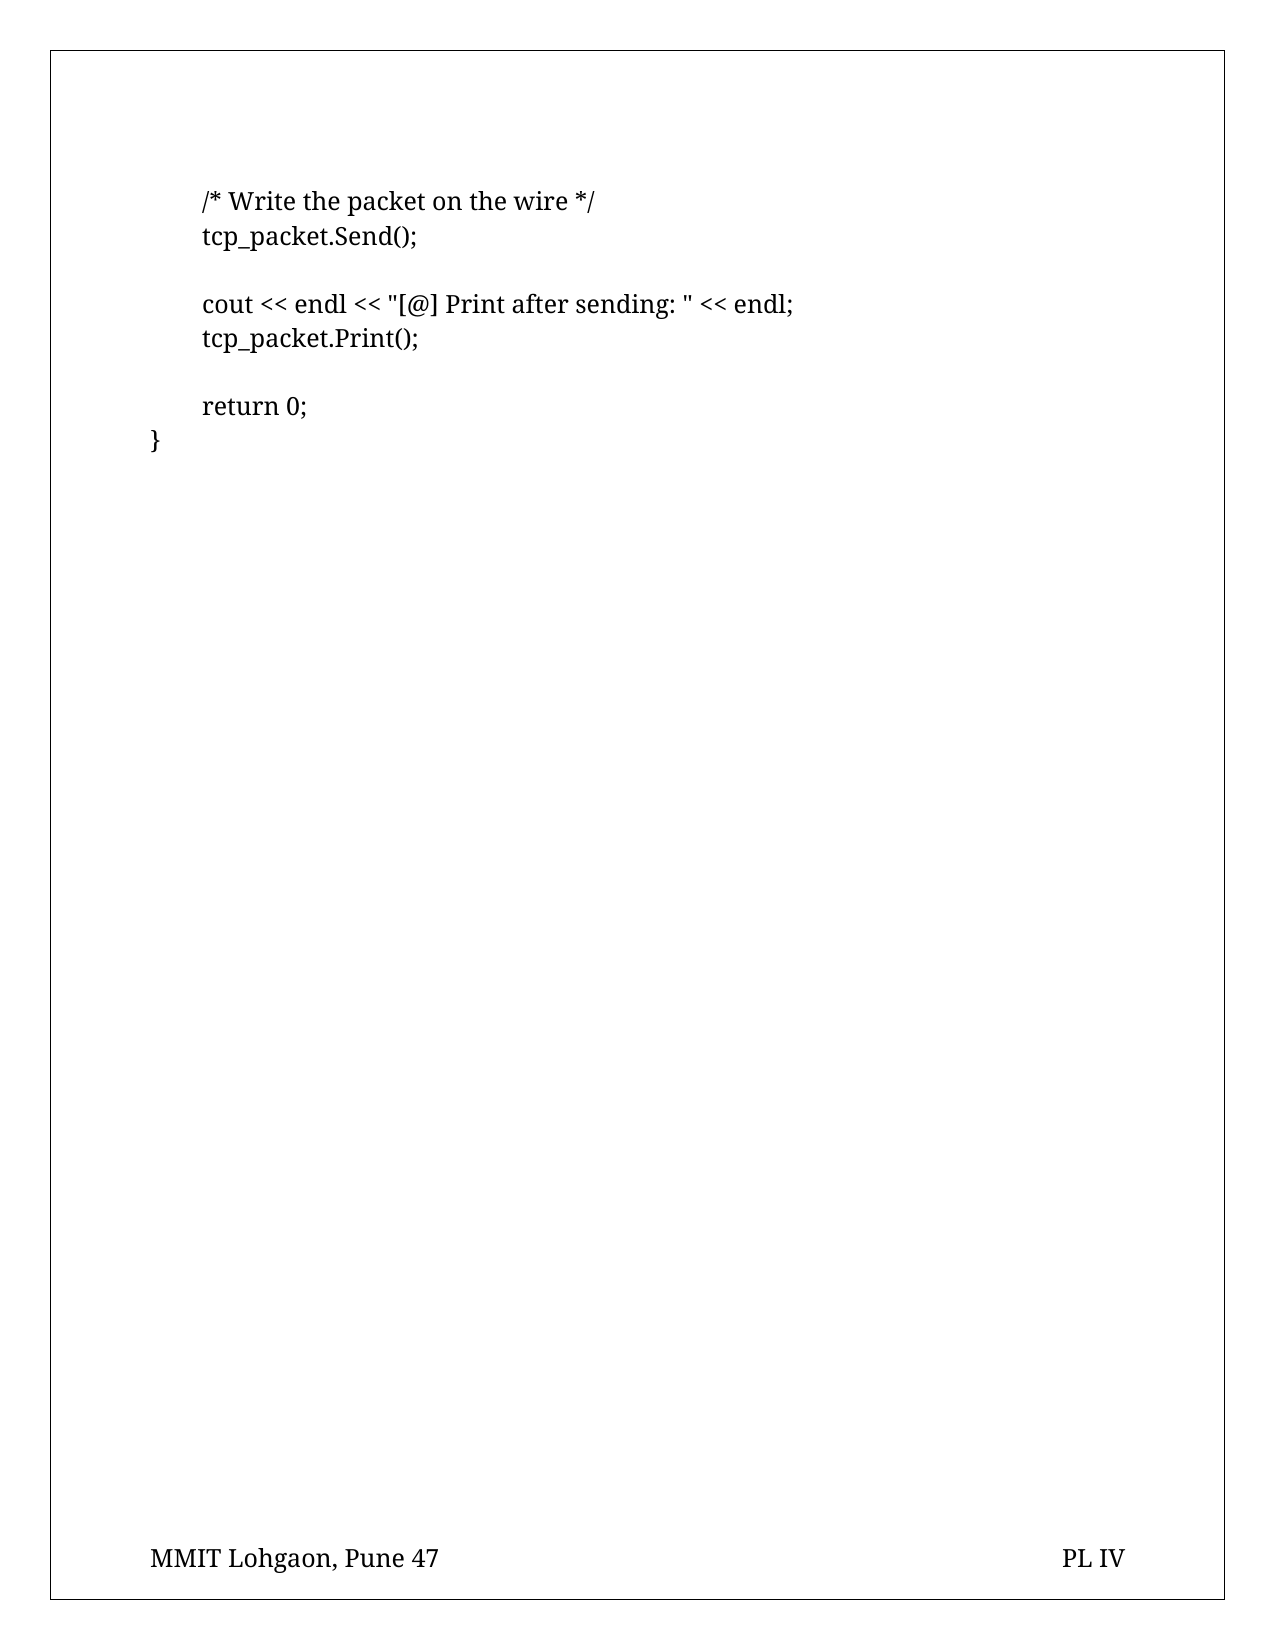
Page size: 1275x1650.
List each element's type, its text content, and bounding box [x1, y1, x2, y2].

text } [150, 422, 1125, 457]
text tcp_packet.Print(); [150, 320, 1125, 354]
text tcp_packet.Send(); [150, 218, 1125, 252]
text cout << endl << "[@] Print after sending: " << endl; [150, 286, 1125, 320]
text /* Write the packet on the wire */ [150, 184, 1125, 218]
text return 0; [150, 388, 1125, 422]
